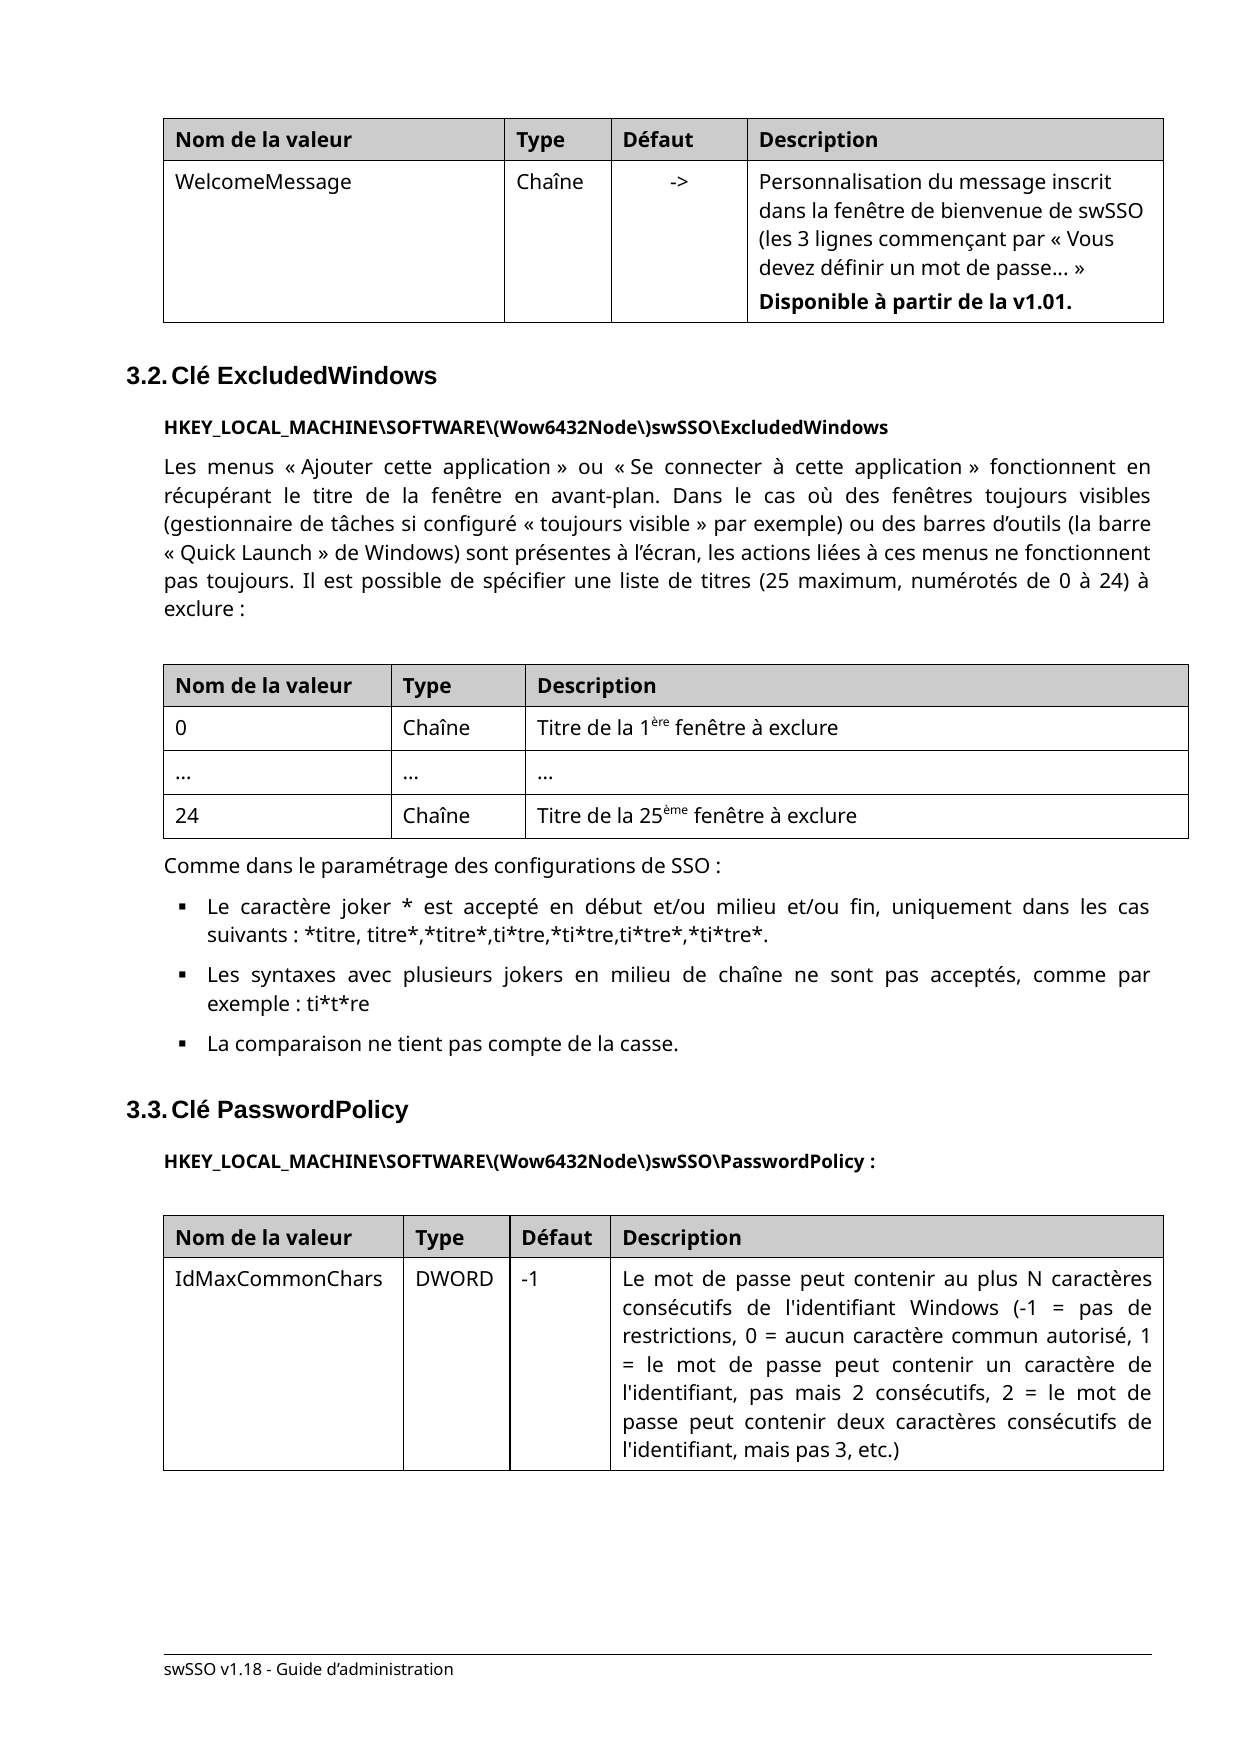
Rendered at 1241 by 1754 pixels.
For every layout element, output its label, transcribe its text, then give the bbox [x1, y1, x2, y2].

table_cell IdMaxCommonChars [164, 1258, 403, 1470]
table_cell … [392, 751, 525, 794]
text Les menus « Ajouter cette application » ou « Se connecter à cette application » fonctionnent en récupérant le titre de la fenêtre en avant-plan. Dans le cas où des fenêtres toujours visibles (gestionnaire de tâches si configuré « toujours visible » par exemple) ou des barres d’outils (la barre « Quick Launch » de Windows) sont présentes à l’écran, les actions liées à ces menus ne fonctionnent pas toujours. Il est possible de spécifier une liste de titres (25 maximum, numérotés de 0 à 24) à exclure : [164, 452, 1152, 623]
text La comparaison ne tient pas compte de la casse. [177, 1029, 1152, 1058]
table_cell Chaîne [392, 707, 525, 750]
table_cell 24 [164, 795, 391, 838]
table_header Nom de la valeur [164, 1216, 403, 1257]
table_cell … [526, 751, 1188, 794]
table_cell -> [612, 161, 747, 322]
table_cell WelcomeMessage [164, 161, 504, 322]
table_cell Le mot de passe peut contenir au plus N caractères consécutifs de l'identifiant Windows (-1 = pas de restrictions, 0 = aucun caractère commun autorisé, 1 = le mot de passe peut contenir un caractère de l'identifiant, pas mais 2 consécutifs, 2 = le mot de passe peut contenir deux caractères consécutifs de l'identifiant, mais pas 3, etc.) [611, 1258, 1163, 1470]
table_header Type [505, 119, 611, 160]
table_header Défaut [612, 119, 747, 160]
table_header Type [404, 1216, 509, 1257]
table_header Nom de la valeur [164, 665, 391, 706]
subtitle Clé PasswordPolicy [126, 1095, 1152, 1124]
table_cell 0 [164, 707, 391, 750]
table_cell Personnalisation du message inscrit dans la fenêtre de bienvenue de swSSO (les 3 lignes commençant par « Vous devez définir un mot de passe... » Disponible à partir de la v1.01. [748, 161, 1163, 322]
subtitle Clé ExcludedWindows [126, 361, 1152, 389]
table_cell … [164, 751, 391, 794]
text Les syntaxes avec plusieurs jokers en milieu de chaîne ne sont pas acceptés, comme par exemple : ti*t*re [177, 961, 1152, 1017]
table_cell Titre de la 25ème fenêtre à exclure [526, 795, 1188, 838]
table_cell Titre de la 1ère fenêtre à exclure [526, 707, 1188, 750]
table_header Nom de la valeur [164, 119, 504, 160]
text Comme dans le paramétrage des configurations de SSO : [164, 852, 1152, 880]
table_header Description [611, 1216, 1163, 1257]
table_cell -1 [511, 1258, 610, 1470]
table_header Défaut [511, 1216, 610, 1257]
table_cell Chaîne [392, 795, 525, 838]
text HKEY_LOCAL_MACHINE\SOFTWARE\(Wow6432Node\)swSSO\ExcludedWindows [164, 414, 1152, 440]
table_header Description [748, 119, 1163, 160]
text HKEY_LOCAL_MACHINE\SOFTWARE\(Wow6432Node\)swSSO\PasswordPolicy : [164, 1149, 1152, 1174]
text Le caractère joker * est accepté en début et/ou milieu et/ou fin, uniquement dans les cas suivants : *titre, titre*,*titre*,ti*tre,*ti*tre,ti*tre*,*ti*tre*. [177, 892, 1152, 949]
table_header Description [526, 665, 1188, 706]
table_header Type [392, 665, 525, 706]
table_cell Chaîne [505, 161, 611, 322]
table_cell DWORD [404, 1258, 509, 1470]
